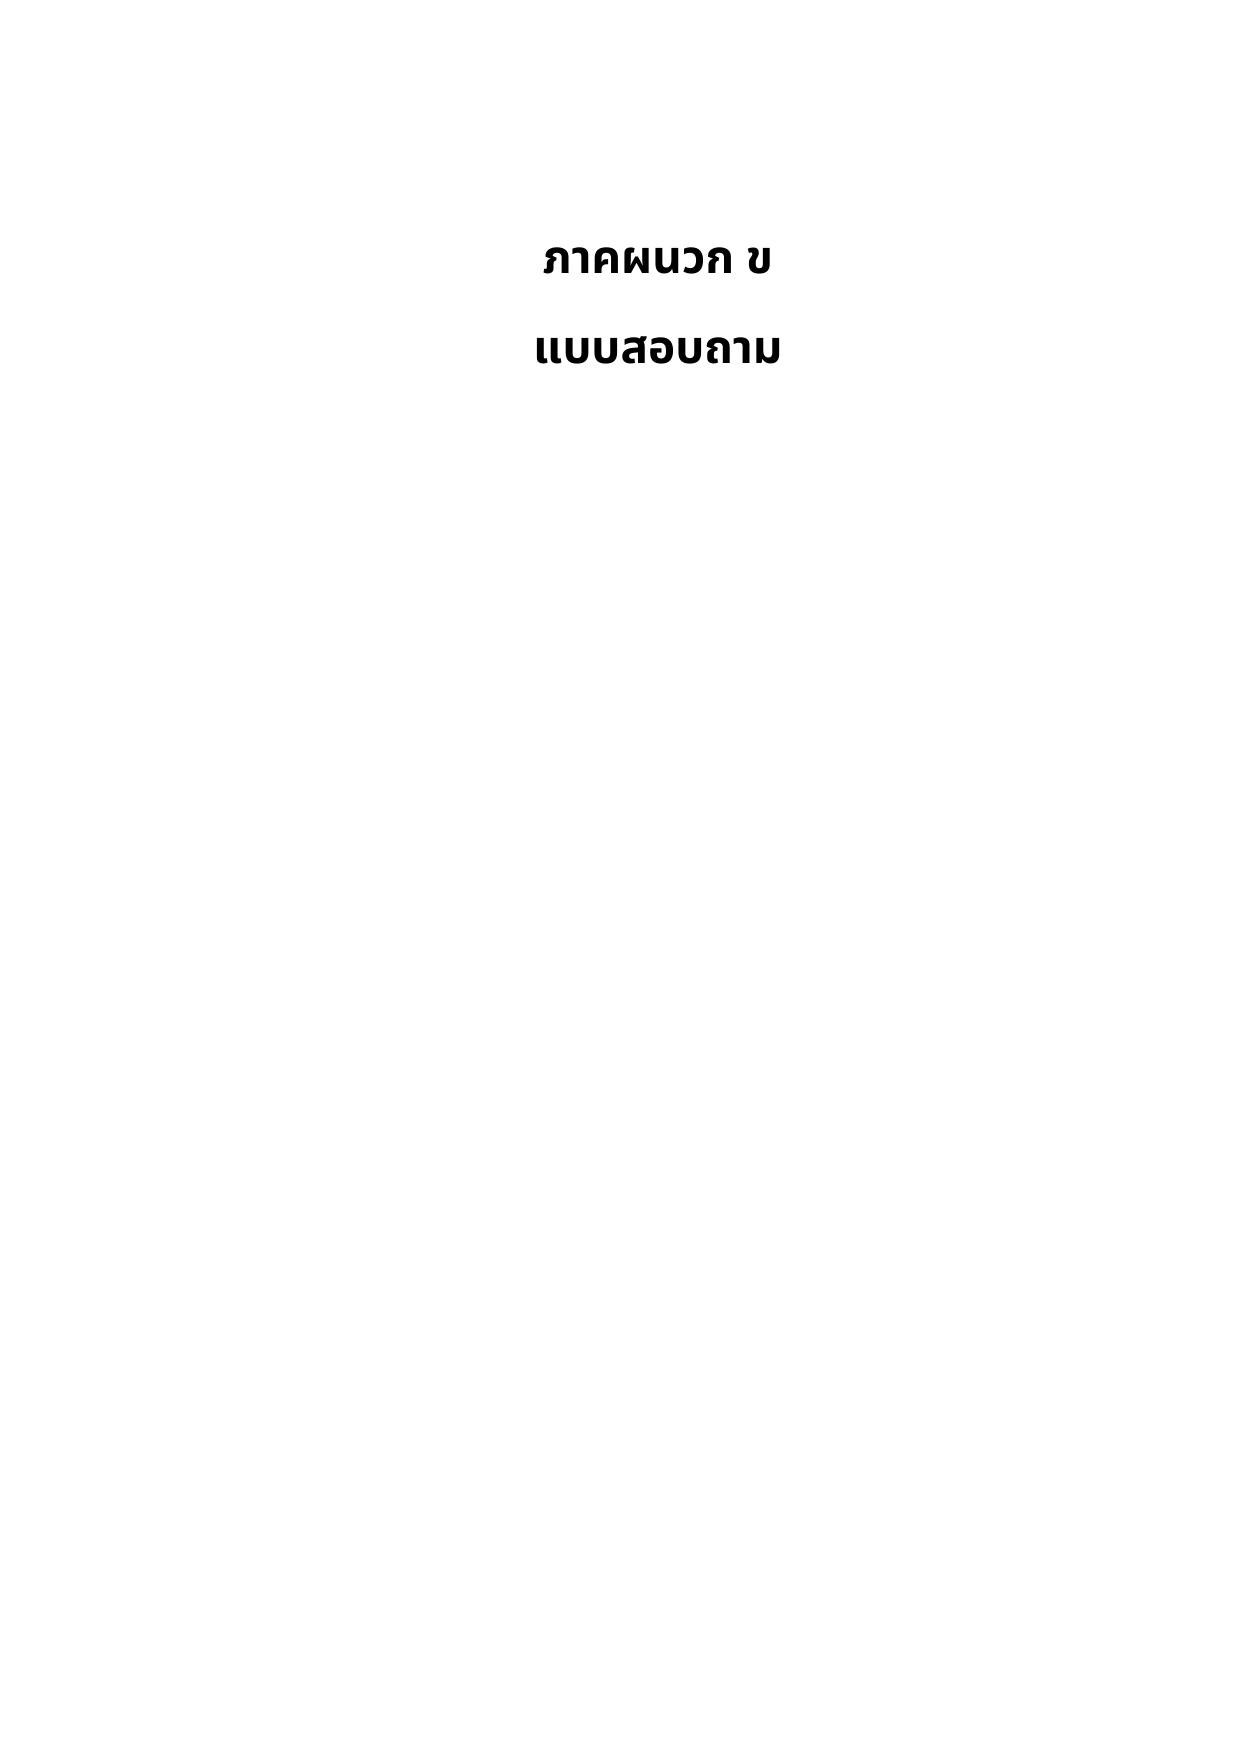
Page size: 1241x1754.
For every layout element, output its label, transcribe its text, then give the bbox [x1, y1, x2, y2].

text แบบสอบถาม [225, 315, 1090, 384]
text ภาคผนวก ข [225, 225, 1090, 294]
